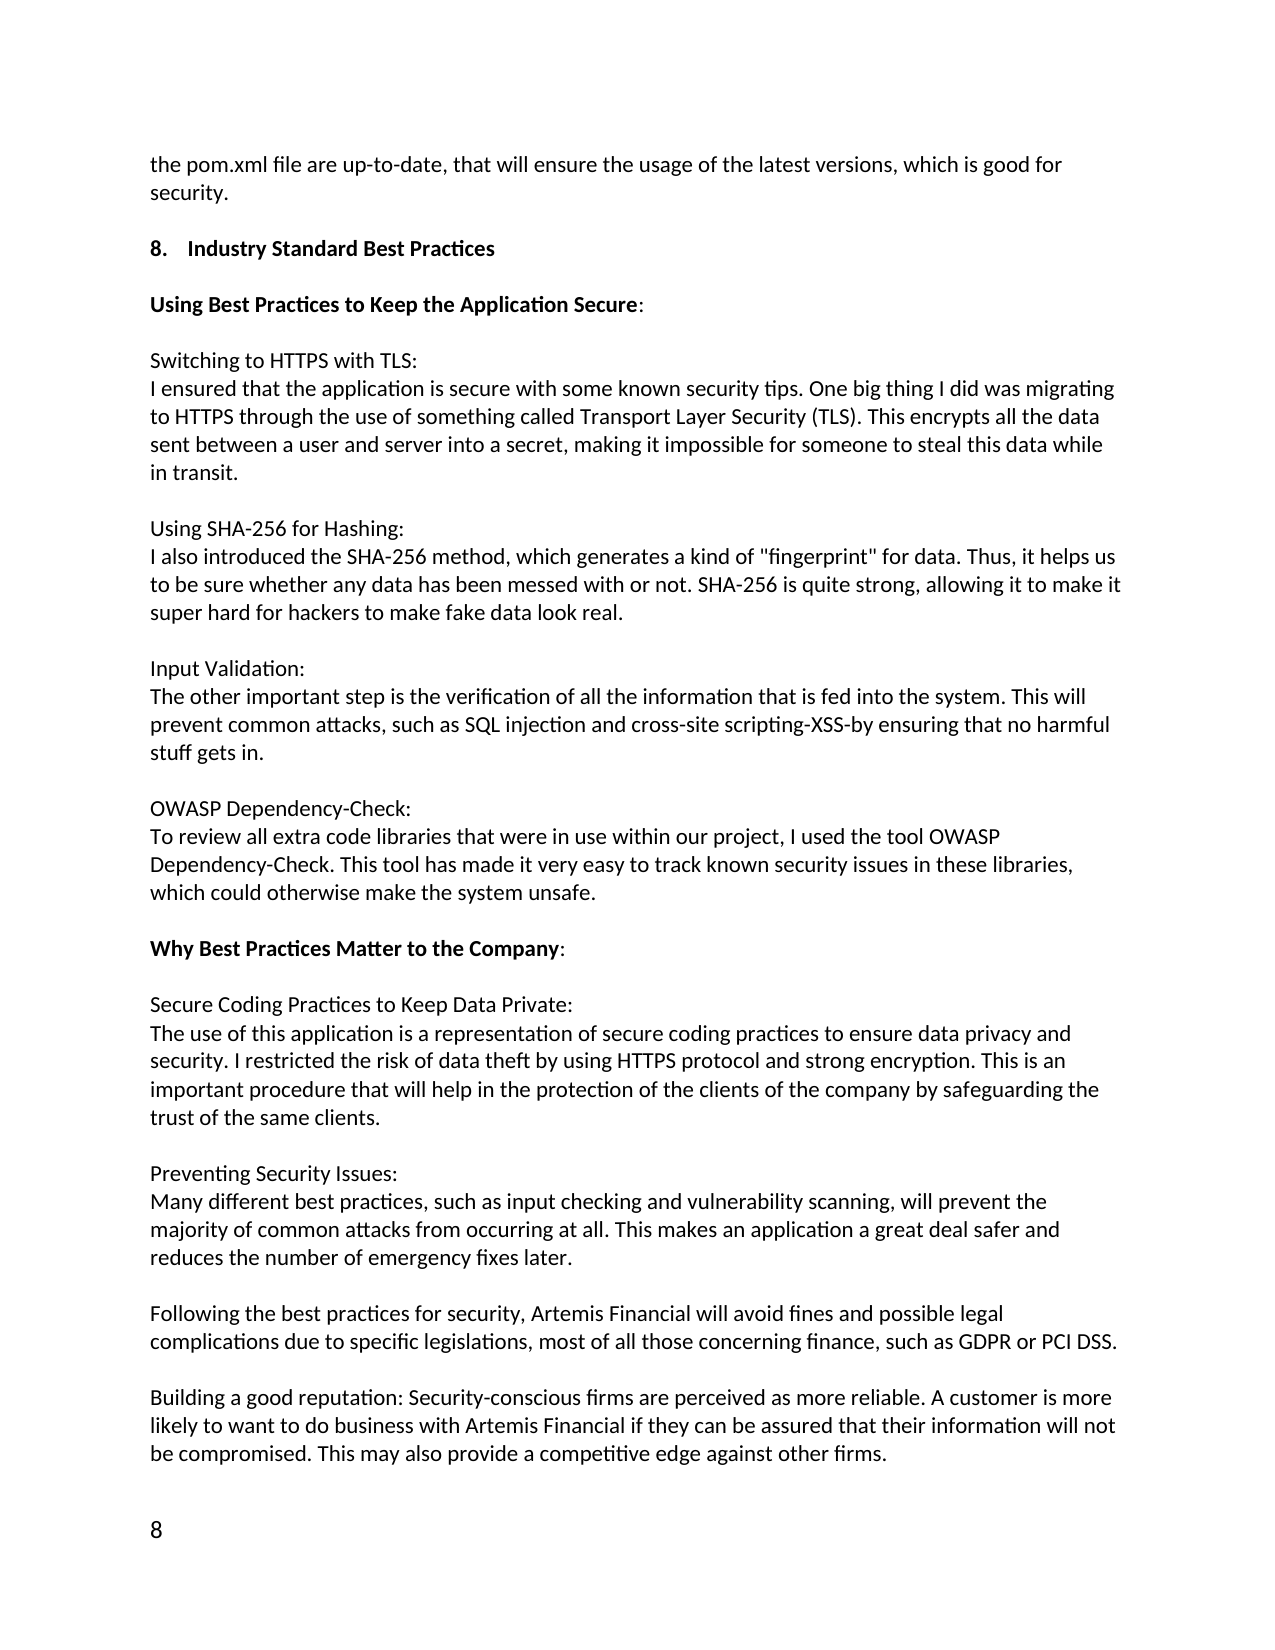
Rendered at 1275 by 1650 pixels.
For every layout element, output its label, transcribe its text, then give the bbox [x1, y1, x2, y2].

text Building a good reputation: Security-conscious firms are perceived as more reliable. A customer is more likely to want to do business with Artemis Financial if they can be assured that their information will not be compromised. This may also provide a competitive edge against other firms. [150, 1383, 1125, 1467]
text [150, 150, 1125, 206]
subtitle Industry Standard Best Practices [150, 234, 1125, 262]
text Using Best Practices to Keep the Application Secure: Switching to HTTPS with TLS: I ensured that the application is secure with some known security tips. One big thing I did was migrating to HTTPS through the use of something called Transport Layer Security (TLS). This encrypts all the data sent between a user and server into a secret, making it impossible for someone to steal this data while in transit. Using SHA-256 for Hashing: I also introduced the SHA-256 method, which generates a kind of "fingerprint" for data. Thus, it helps us to be sure whether any data has been messed with or not. SHA-256 is quite strong, allowing it to make it super hard for hackers to make fake data look real. Input Validation: The other important step is the verification of all the information that is fed into the system. This will prevent common attacks, such as SQL injection and cross-site scripting-XSS-by ensuring that no harmful stuff gets in. OWASP Dependency-Check: To review all extra code libraries that were in use within our project, I used the tool OWASP Dependency-Check. This tool has made it very easy to track known security issues in these libraries, which could otherwise make the system unsafe. [150, 290, 1125, 907]
text Following the best practices for security, Artemis Financial will avoid fines and possible legal complications due to specific legislations, most of all those concerning finance, such as GDPR or PCI DSS. [150, 1299, 1125, 1355]
text Preventing Security Issues: [150, 1159, 1125, 1187]
text Why Best Practices Matter to the Company: [150, 934, 1125, 963]
text The use of this application is a representation of secure coding practices to ensure data privacy and security. I restricted the risk of data theft by using HTTPS protocol and strong encryption. This is an important procedure that will help in the protection of the clients of the company by safeguarding the trust of the same clients. [150, 1019, 1125, 1131]
text Many different best practices, such as input checking and vulnerability scanning, will prevent the majority of common attacks from occurring at all. This makes an application a great deal safer and reduces the number of emergency fixes later. [150, 1187, 1125, 1271]
text Secure Coding Practices to Keep Data Private: [150, 991, 1125, 1019]
